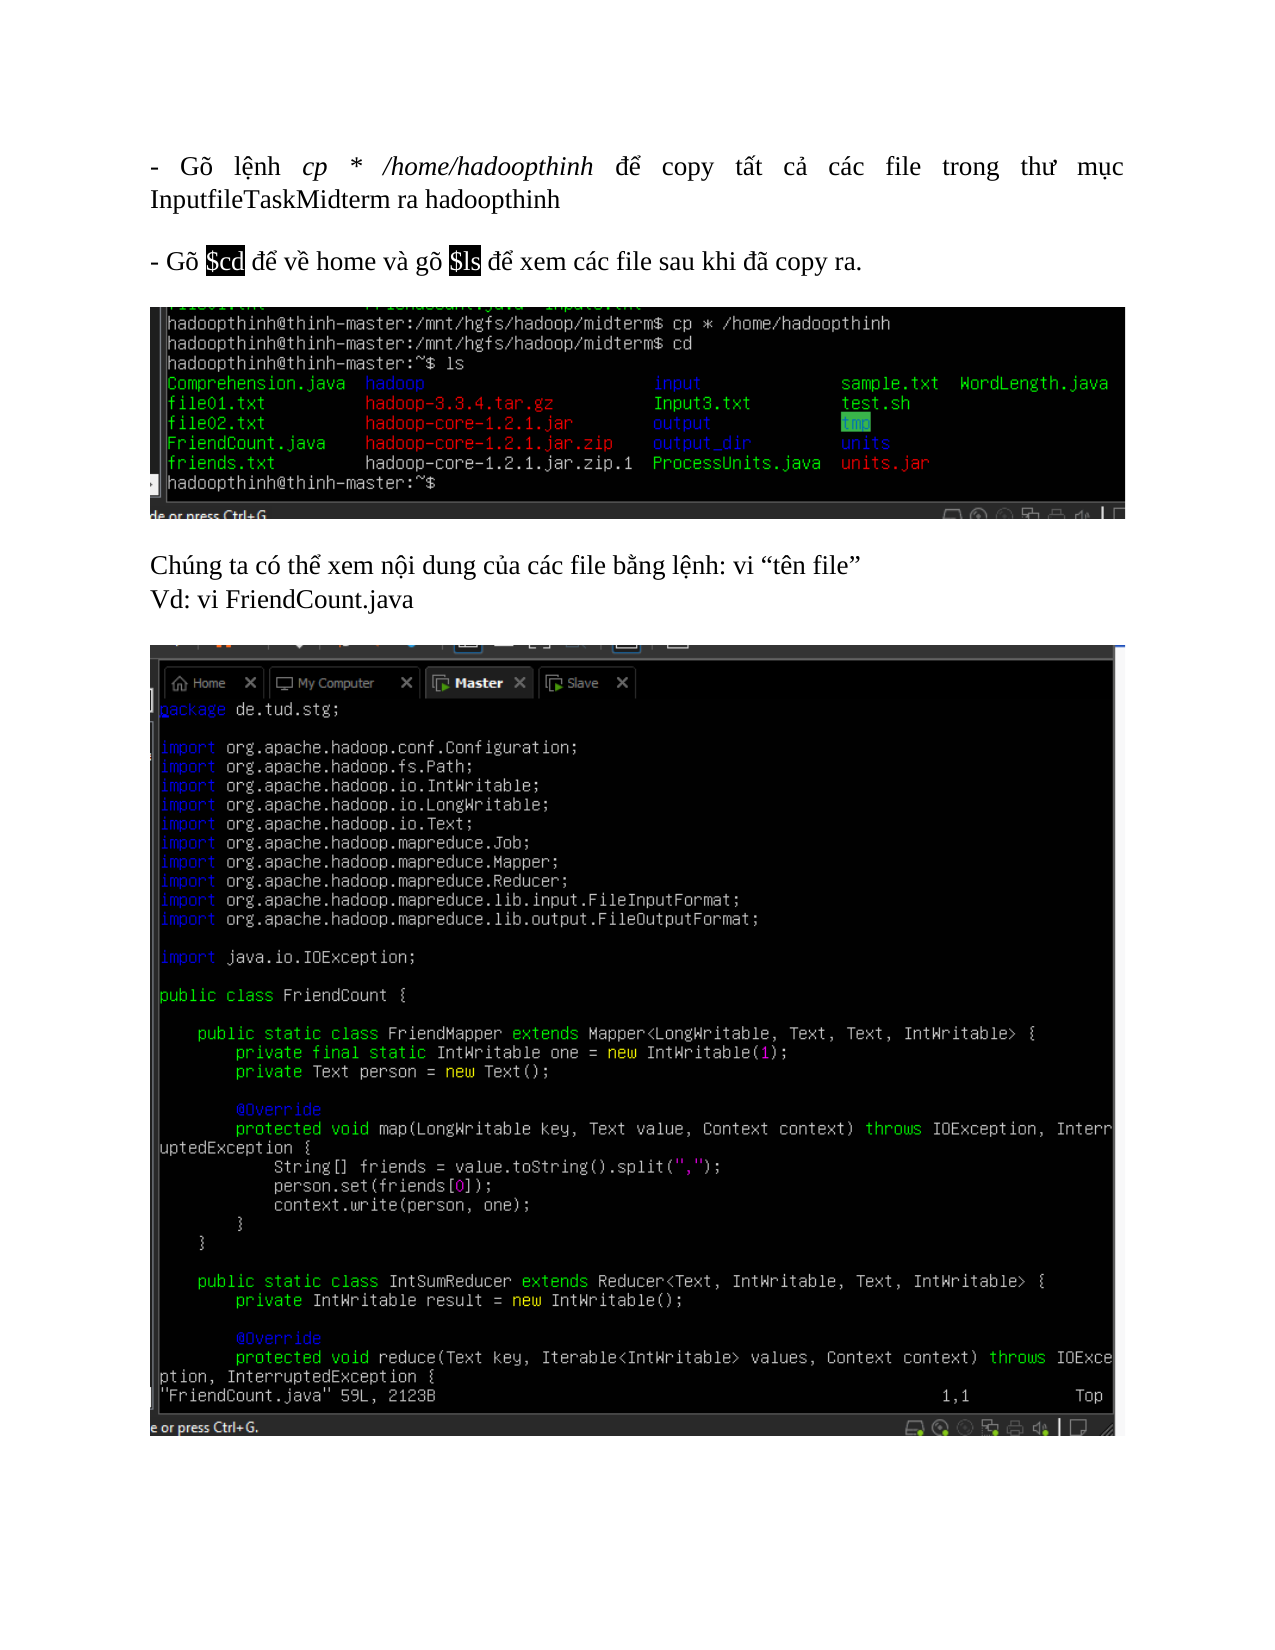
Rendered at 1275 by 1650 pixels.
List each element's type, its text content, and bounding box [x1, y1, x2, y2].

text - Gõ $cd để về home và gõ $ls để xem các file sau khi đã copy ra. [481, 245, 1125, 276]
picture [150, 307, 1125, 519]
text - Gõ $cd để về home và gõ $ls để xem các file sau khi đã copy ra. [245, 245, 449, 276]
picture [150, 645, 1125, 1436]
text Chúng ta có thể xem nội dung của các file bằng lệnh: vi “tên file” [150, 549, 1125, 581]
text Vd: vi FriendCount.java [150, 583, 1125, 614]
text - Gõ lệnh cp * /home/hadoopthinh để copy tất cả các file trong thư mục InputfileTaskMidterm ra hadoopthinh [150, 150, 1125, 214]
